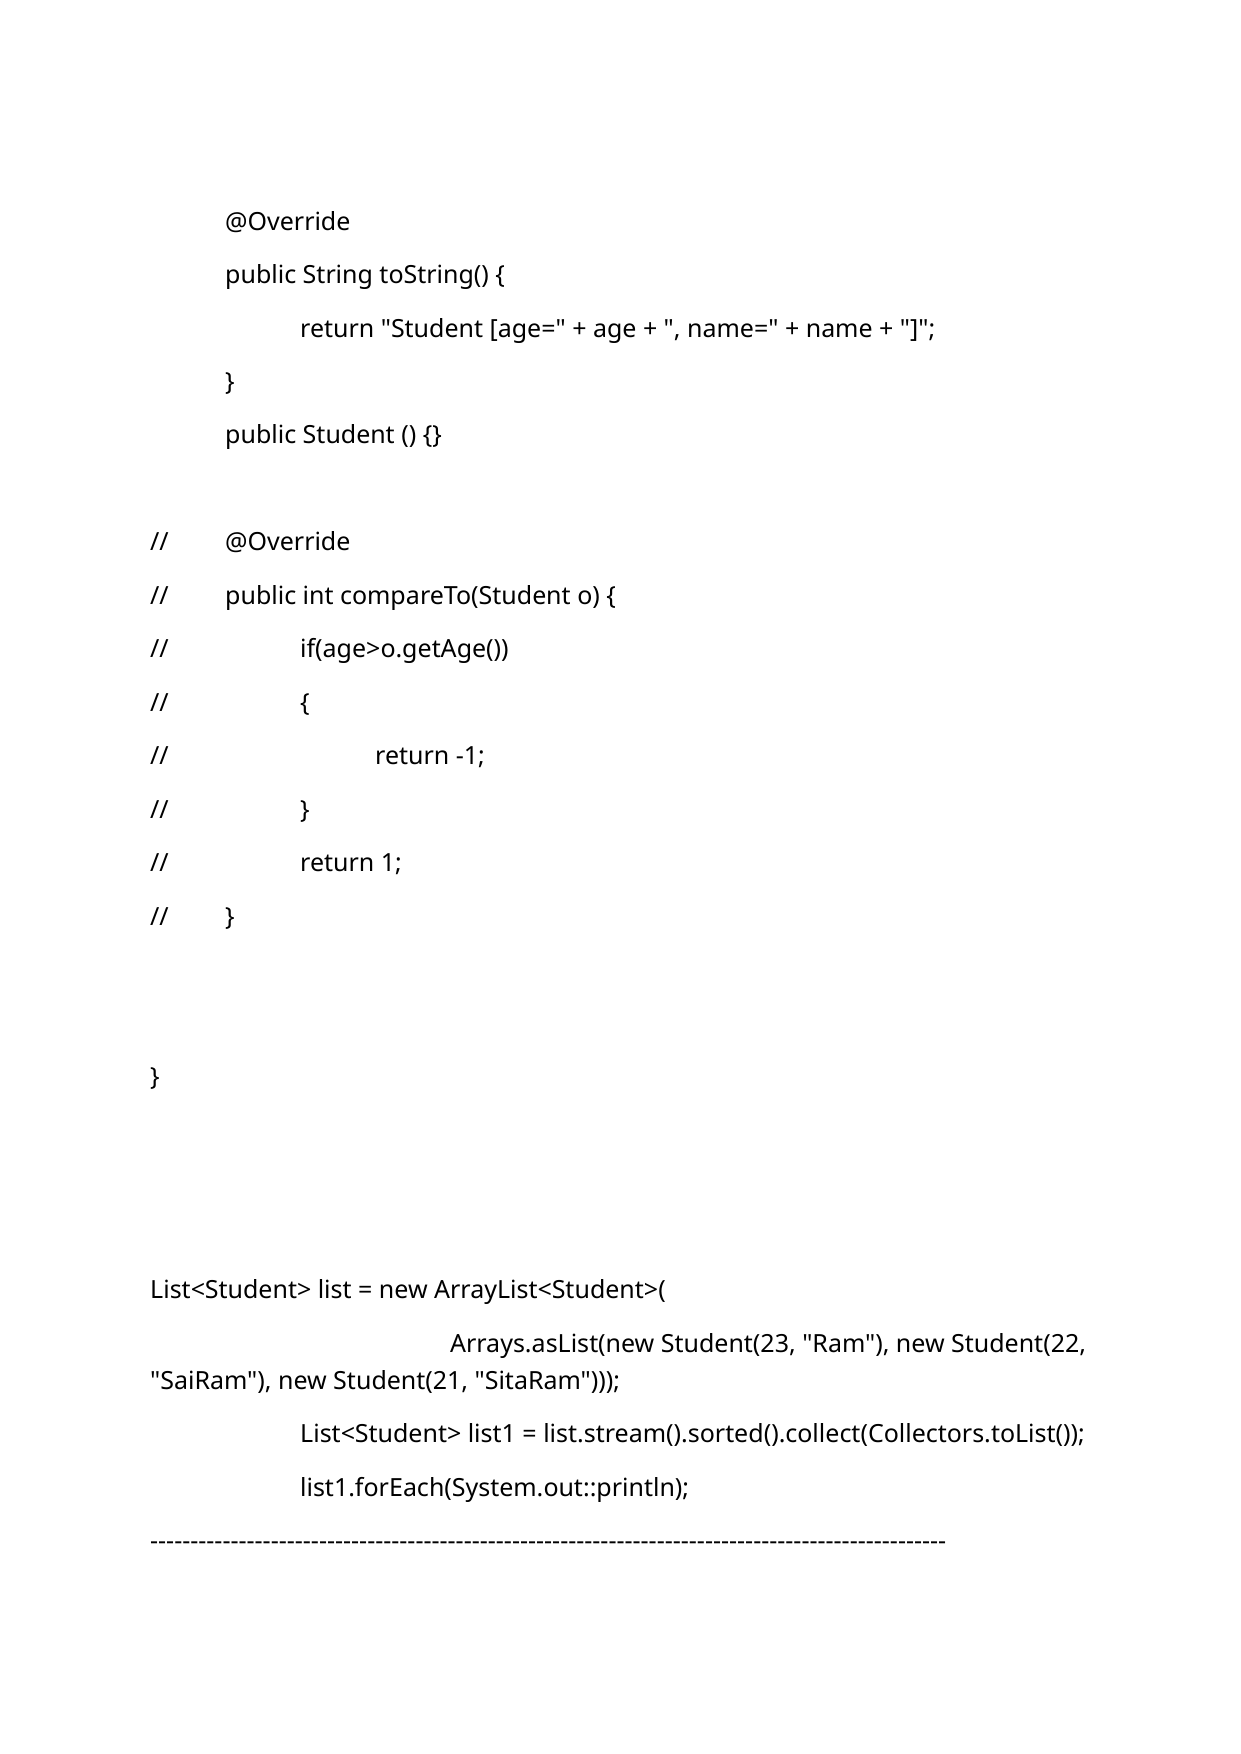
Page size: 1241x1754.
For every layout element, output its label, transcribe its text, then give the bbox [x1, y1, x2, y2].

text } [150, 1058, 1090, 1092]
text // return 1; [150, 845, 1090, 879]
text public Student () {} [150, 417, 1090, 451]
text // { [150, 684, 1090, 718]
text List<Student> list1 = list.stream().sorted().collect(Collectors.toList()); [150, 1416, 1090, 1450]
text return "Student [age=" + age + ", name=" + name + "]"; [150, 310, 1090, 344]
text // if(age>o.getAge()) [150, 631, 1090, 665]
text // return -1; [150, 738, 1090, 772]
text // @Override [150, 524, 1090, 558]
text public String toString() { [150, 257, 1090, 291]
text } [150, 364, 1090, 398]
text // } [150, 791, 1090, 825]
text --------------------------------------------------------------------------------------------------- [150, 1523, 1090, 1557]
text // } [150, 898, 1090, 932]
text // public int compareTo(Student o) { [150, 577, 1090, 612]
text @Override [150, 203, 1090, 237]
text Arrays.asList(new Student(23, "Ram"), new Student(22, "SaiRam"), new Student(21, "SitaRam"))); [150, 1326, 1090, 1396]
text list1.forEach(System.out::println); [150, 1469, 1090, 1503]
text List<Student> list = new ArrayList<Student>( [150, 1272, 1090, 1306]
